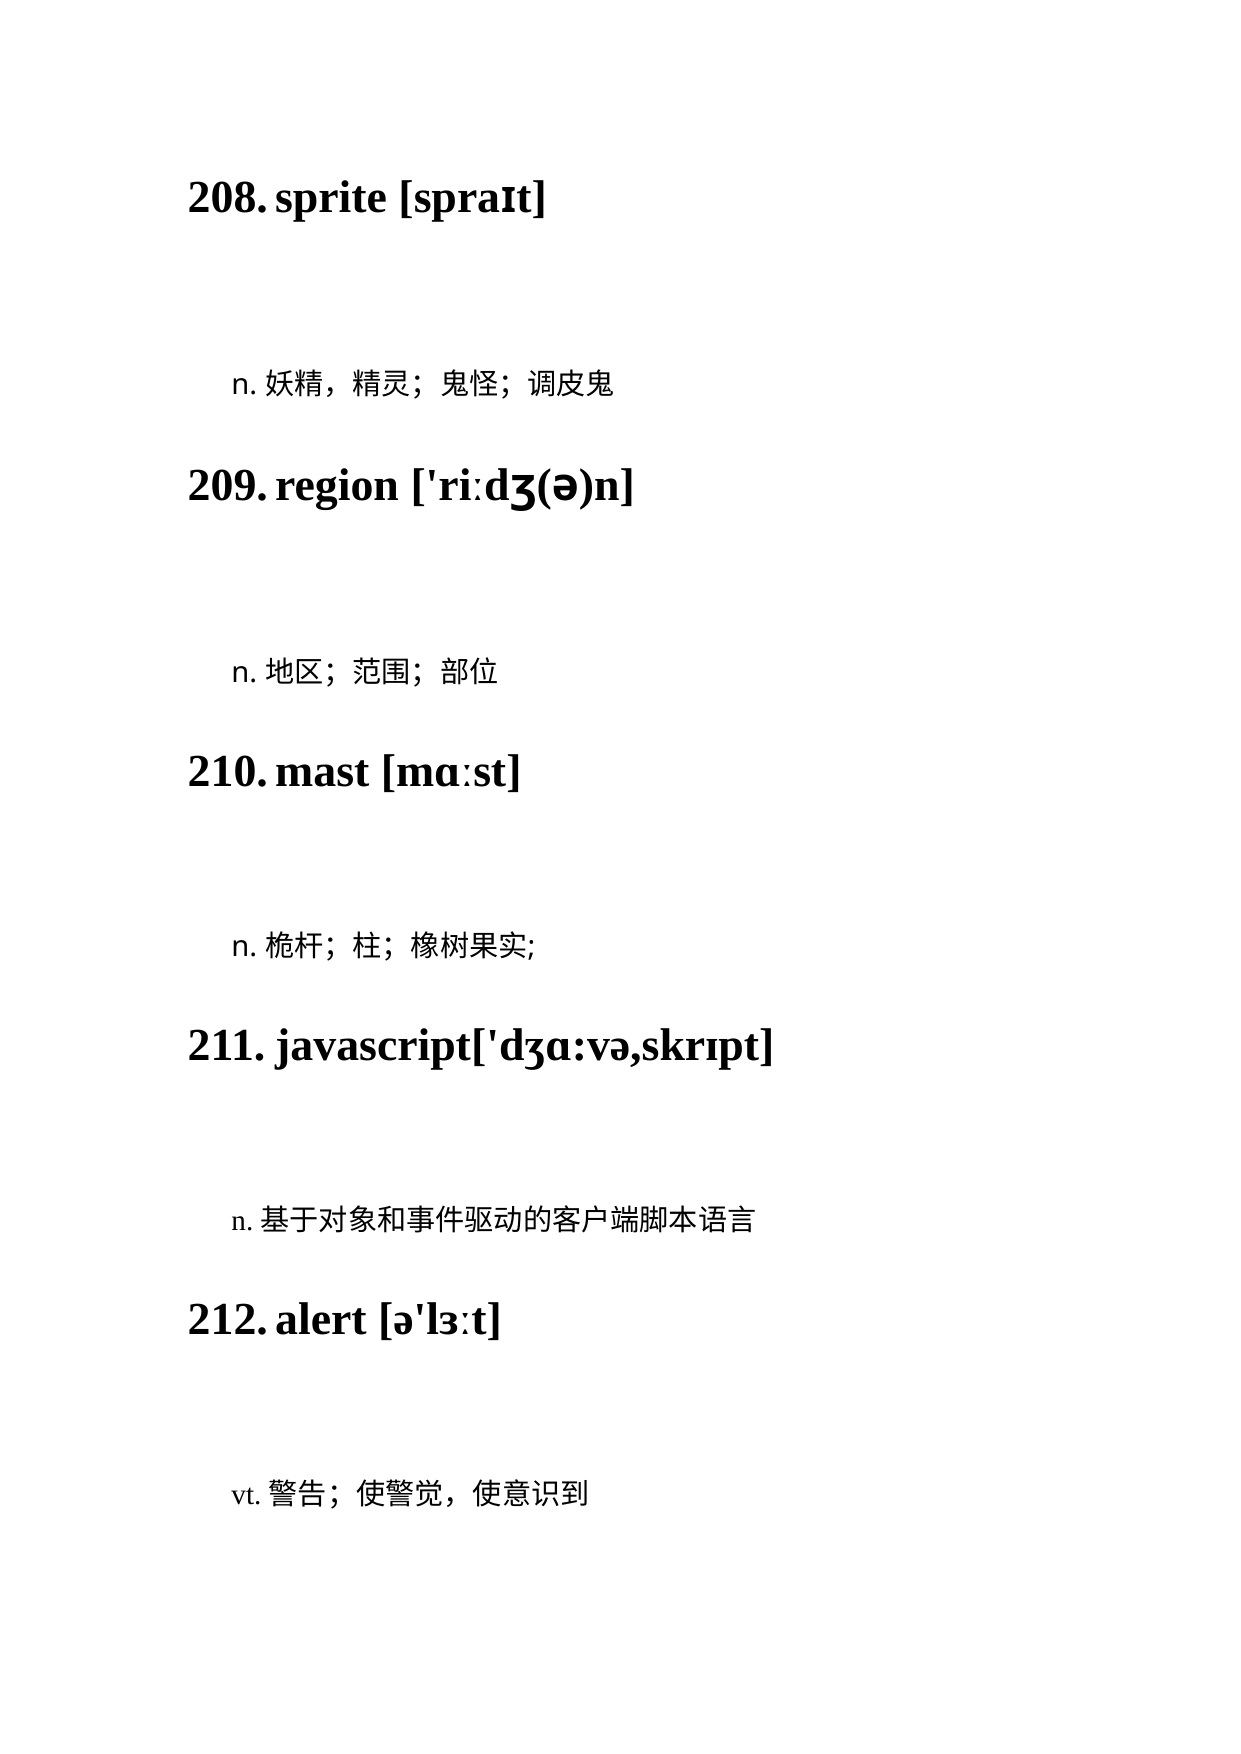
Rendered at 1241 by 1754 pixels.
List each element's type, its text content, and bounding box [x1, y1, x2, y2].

text n. 地区；范围；部位 [187, 637, 1053, 702]
subtitle sprite [spraɪt] [187, 162, 1053, 227]
subtitle mast [mɑːst] [187, 737, 1053, 802]
subtitle alert [ə'lɜːt] [187, 1286, 1053, 1351]
text n. 妖精，精灵；鬼怪；调皮鬼 [187, 349, 1053, 414]
subtitle javascript['dʒɑ:və,skrɪpt] [187, 1011, 1053, 1076]
text vt. 警告；使警觉，使意识到 [187, 1459, 1053, 1524]
text n. 基于对象和事件驱动的客户端脚本语言 [187, 1185, 1053, 1250]
text n. 桅杆；柱；橡树果实; [187, 911, 1053, 976]
subtitle region ['riːdʒ(ə)n] [187, 450, 1053, 515]
